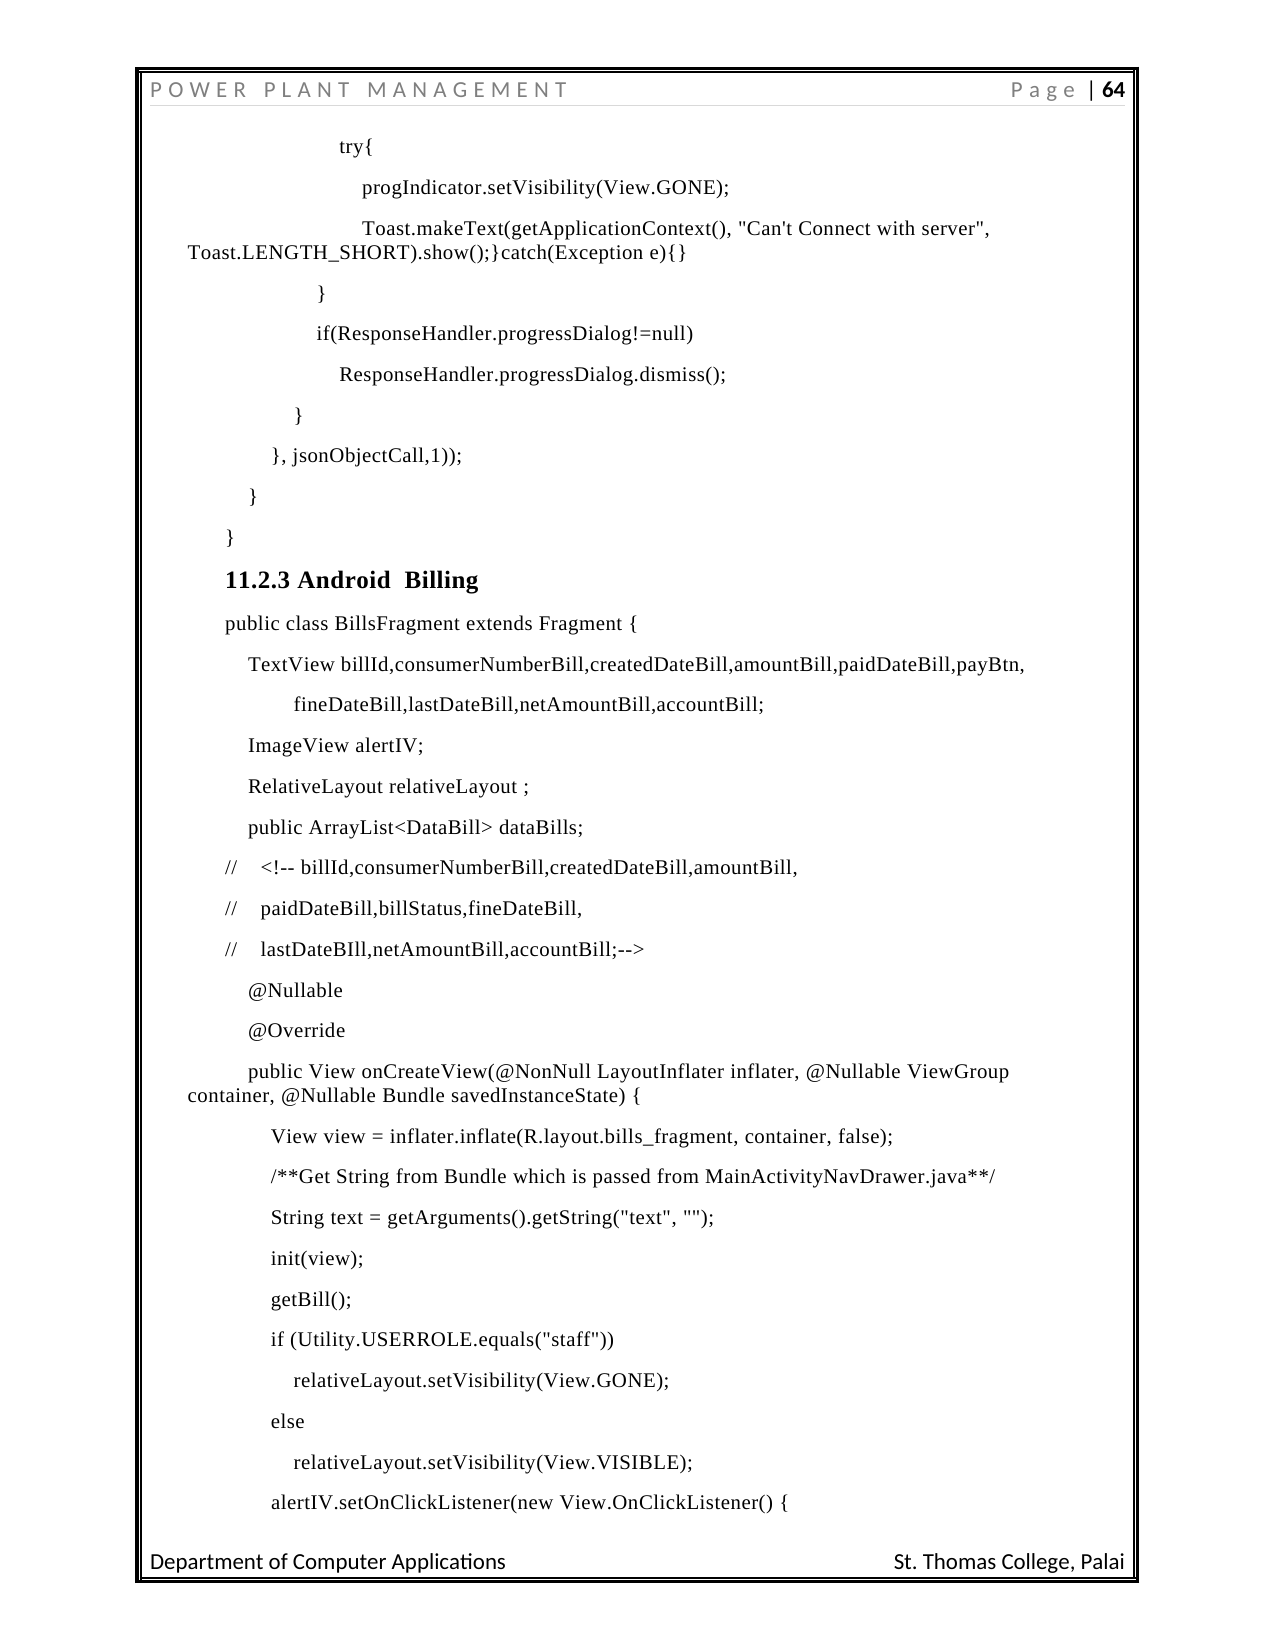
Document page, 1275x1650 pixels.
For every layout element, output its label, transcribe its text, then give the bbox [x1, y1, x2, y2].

text ImageView alertIV; [187, 733, 1095, 757]
text }, jsonObjectCall,1)); [187, 443, 1095, 467]
text init(view); [187, 1246, 1095, 1270]
text @Override [187, 1018, 1095, 1042]
text public class BillsFragment extends Fragment { [187, 611, 1095, 635]
text } [187, 280, 1095, 304]
text String text = getArguments().getString("text", ""); [187, 1205, 1095, 1229]
text getBill(); [187, 1287, 1095, 1311]
text public ArrayList<DataBill> dataBills; [187, 814, 1095, 839]
text try{ [187, 134, 1095, 158]
text // paidDateBill,billStatus,fineDateBill, [187, 896, 1095, 920]
text relativeLayout.setVisibility(View.GONE); [187, 1368, 1095, 1392]
text } [187, 484, 1095, 508]
text ResponseHandler.progressDialog.dismiss(); [187, 362, 1095, 386]
text fineDateBill,lastDateBill,netAmountBill,accountBill; [187, 692, 1095, 716]
text if (Utility.USERROLE.equals("staff")) [187, 1327, 1095, 1351]
text else [187, 1409, 1095, 1433]
text TextView billId,consumerNumberBill,createdDateBill,amountBill,paidDateBill,payBtn, [187, 652, 1095, 676]
text } [187, 403, 1095, 427]
text alertIV.setOnClickListener(new View.OnClickListener() { [187, 1490, 1095, 1514]
text Toast.makeText(getApplicationContext(), "Can't Connect with server", Toast.LENGTH_SHORT).show();}catch(Exception e){} [187, 216, 1095, 264]
text // lastDateBIll,netAmountBill,accountBill;--> [187, 937, 1095, 961]
text } [187, 525, 1095, 549]
text RelativeLayout relativeLayout ; [187, 774, 1095, 798]
text relativeLayout.setVisibility(View.VISIBLE); [187, 1449, 1095, 1474]
text progIndicator.setVisibility(View.GONE); [187, 175, 1095, 199]
text @Nullable [187, 977, 1095, 1002]
text if(ResponseHandler.progressDialog!=null) [187, 321, 1095, 345]
text 11.2.3 Android Billing [187, 566, 1095, 594]
text // <!-- billId,consumerNumberBill,createdDateBill,amountBill, [187, 855, 1095, 879]
text /**Get String from Bundle which is passed from MainActivityNavDrawer.java**/ [187, 1164, 1095, 1188]
text View view = inflater.inflate(R.layout.bills_fragment, container, false); [187, 1124, 1095, 1148]
text public View onCreateView(@NonNull LayoutInflater inflater, @Nullable ViewGroup container, @Nullable Bundle savedInstanceState) { [187, 1059, 1095, 1107]
